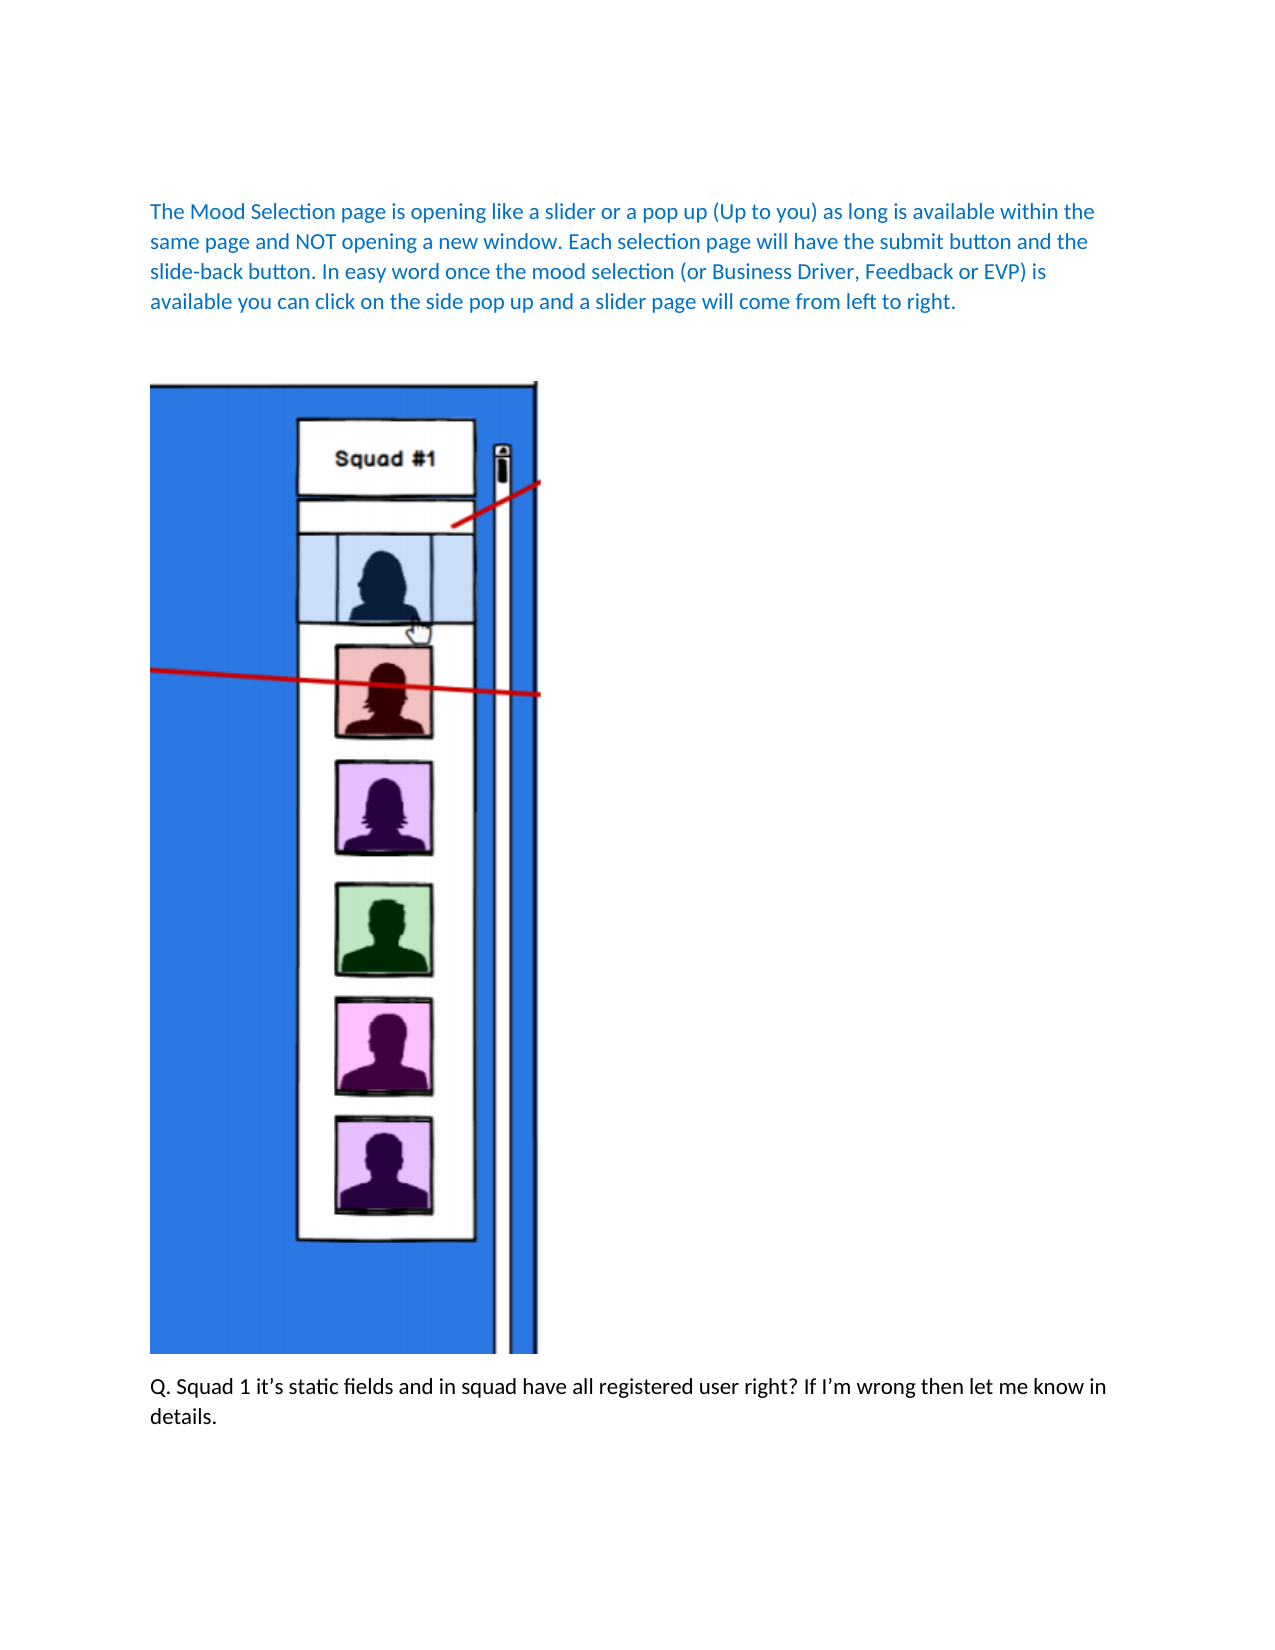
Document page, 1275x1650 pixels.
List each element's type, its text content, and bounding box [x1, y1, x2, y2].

picture [150, 381, 541, 1354]
text Q. Squad 1 it’s static fields and in squad have all registered user right? If I’m wrong then let me know in details. [150, 1372, 1125, 1430]
text The Mood Selection page is opening like a slider or a pop up (Up to you) as long is available within the same page and NOT opening a new window. Each selection page will have the submit button and the slide-back button. In easy word once the mood selection (or Business Driver, Feedback or EVP) is available you can click on the side pop up and a slider page will come from left to right. [150, 197, 1125, 316]
